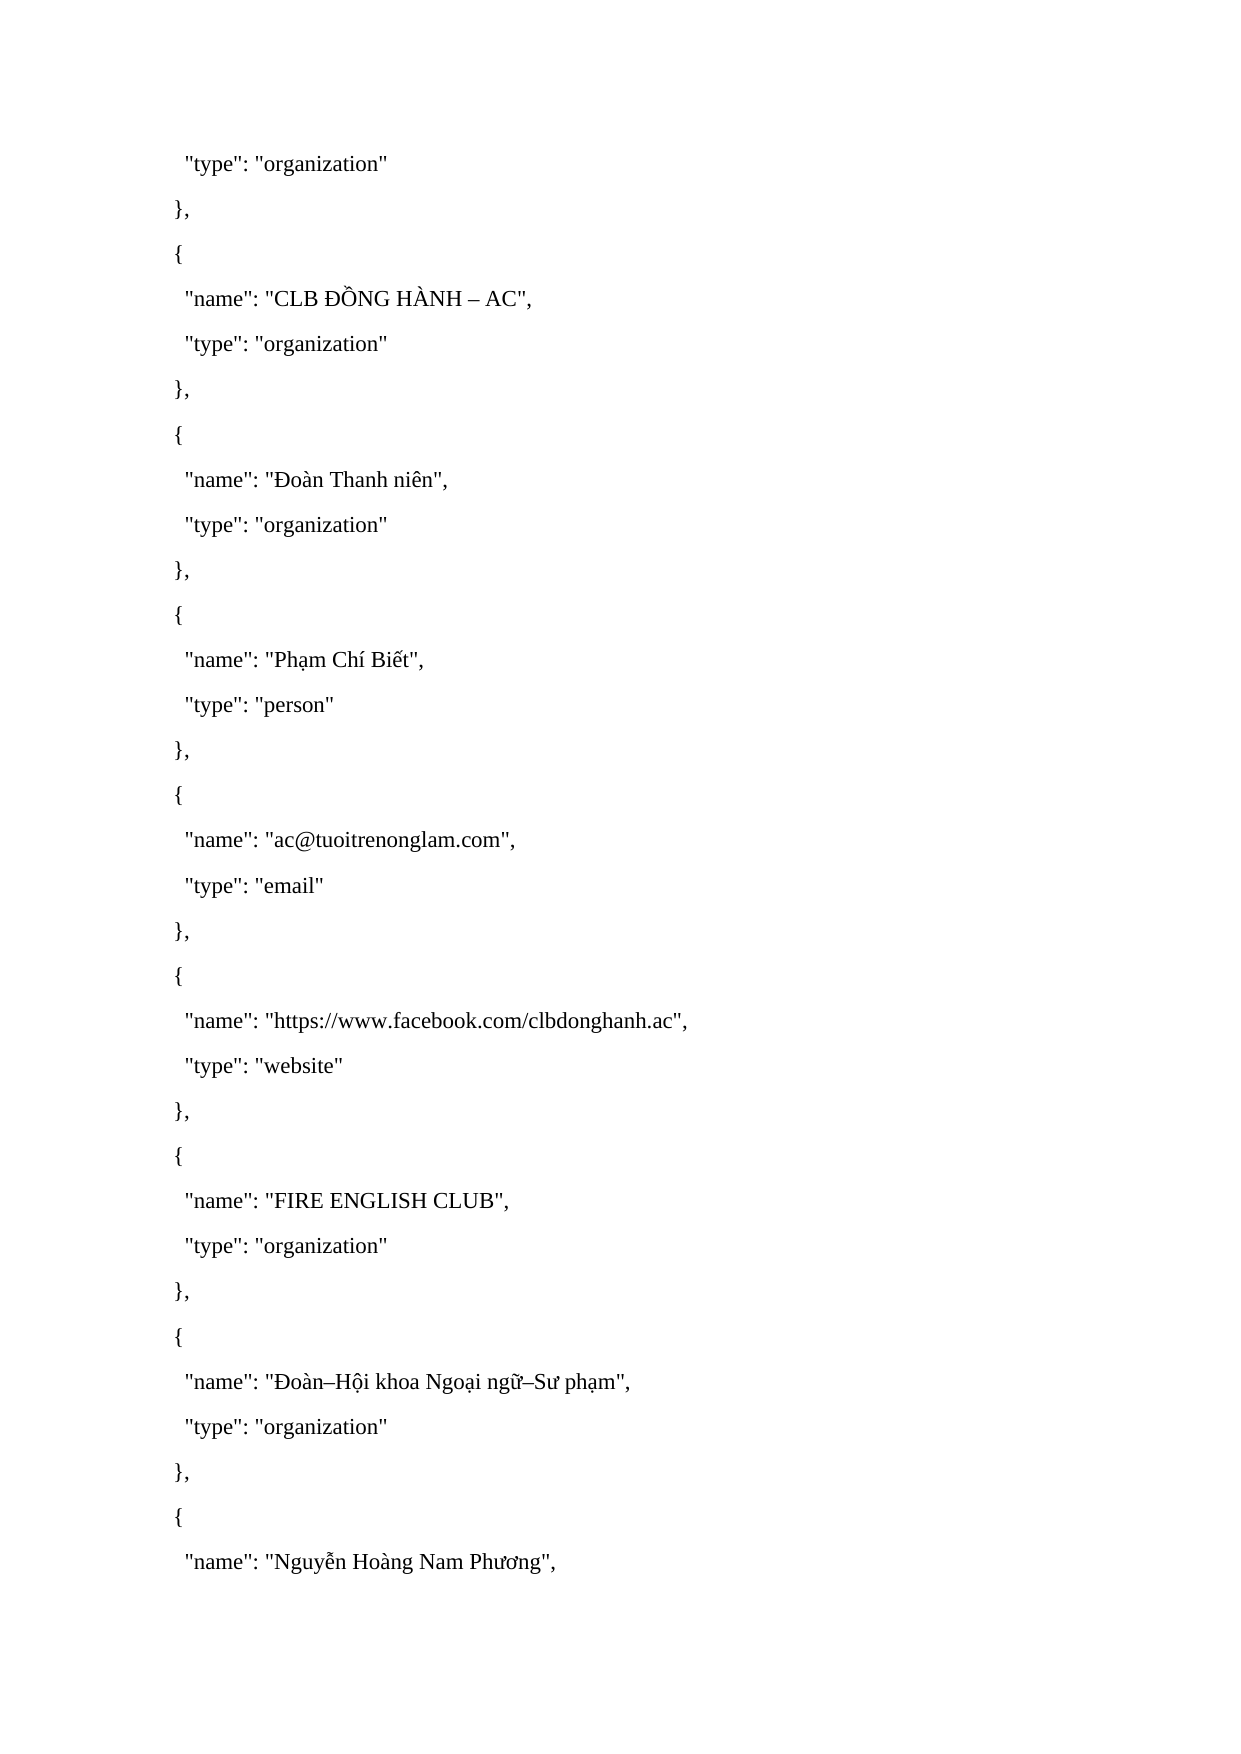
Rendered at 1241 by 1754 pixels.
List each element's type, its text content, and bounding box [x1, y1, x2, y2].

text { [150, 240, 1090, 267]
text "name": "Đoàn Thanh niên", [150, 466, 1090, 492]
text "type": "email" [150, 872, 1090, 898]
text }, [150, 195, 1090, 221]
text }, [150, 556, 1090, 582]
text "name": "Phạm Chí Biết", [150, 646, 1090, 672]
text }, [150, 1458, 1090, 1484]
text "type": "organization" [150, 1413, 1090, 1439]
text "name": "CLB ĐỒNG HÀNH – AC", [150, 285, 1090, 312]
text { [150, 601, 1090, 627]
text "name": "FIRE ENGLISH CLUB", [150, 1187, 1090, 1214]
text "name": "ac@tuoitrenonglam.com", [150, 827, 1090, 853]
text "type": "website" [150, 1052, 1090, 1078]
text "name": "Đoàn–Hội khoa Ngoại ngữ–Sư phạm", [150, 1368, 1090, 1394]
text "name": "Nguyễn Hoàng Nam Phương", [150, 1548, 1090, 1574]
text "type": "organization" [150, 150, 1090, 176]
text { [150, 781, 1090, 808]
text { [150, 1142, 1090, 1169]
text { [150, 421, 1090, 447]
text }, [150, 917, 1090, 943]
text }, [150, 1278, 1090, 1304]
text }, [150, 736, 1090, 763]
text }, [150, 1097, 1090, 1123]
text "type": "organization" [150, 1232, 1090, 1259]
text "type": "organization" [150, 330, 1090, 357]
text "name": "https://www.facebook.com/clbdonghanh.ac", [150, 1007, 1090, 1033]
text "type": "organization" [150, 511, 1090, 537]
text { [150, 1503, 1090, 1529]
text "type": "person" [150, 691, 1090, 718]
text { [150, 1323, 1090, 1349]
text { [150, 962, 1090, 988]
text }, [150, 376, 1090, 402]
